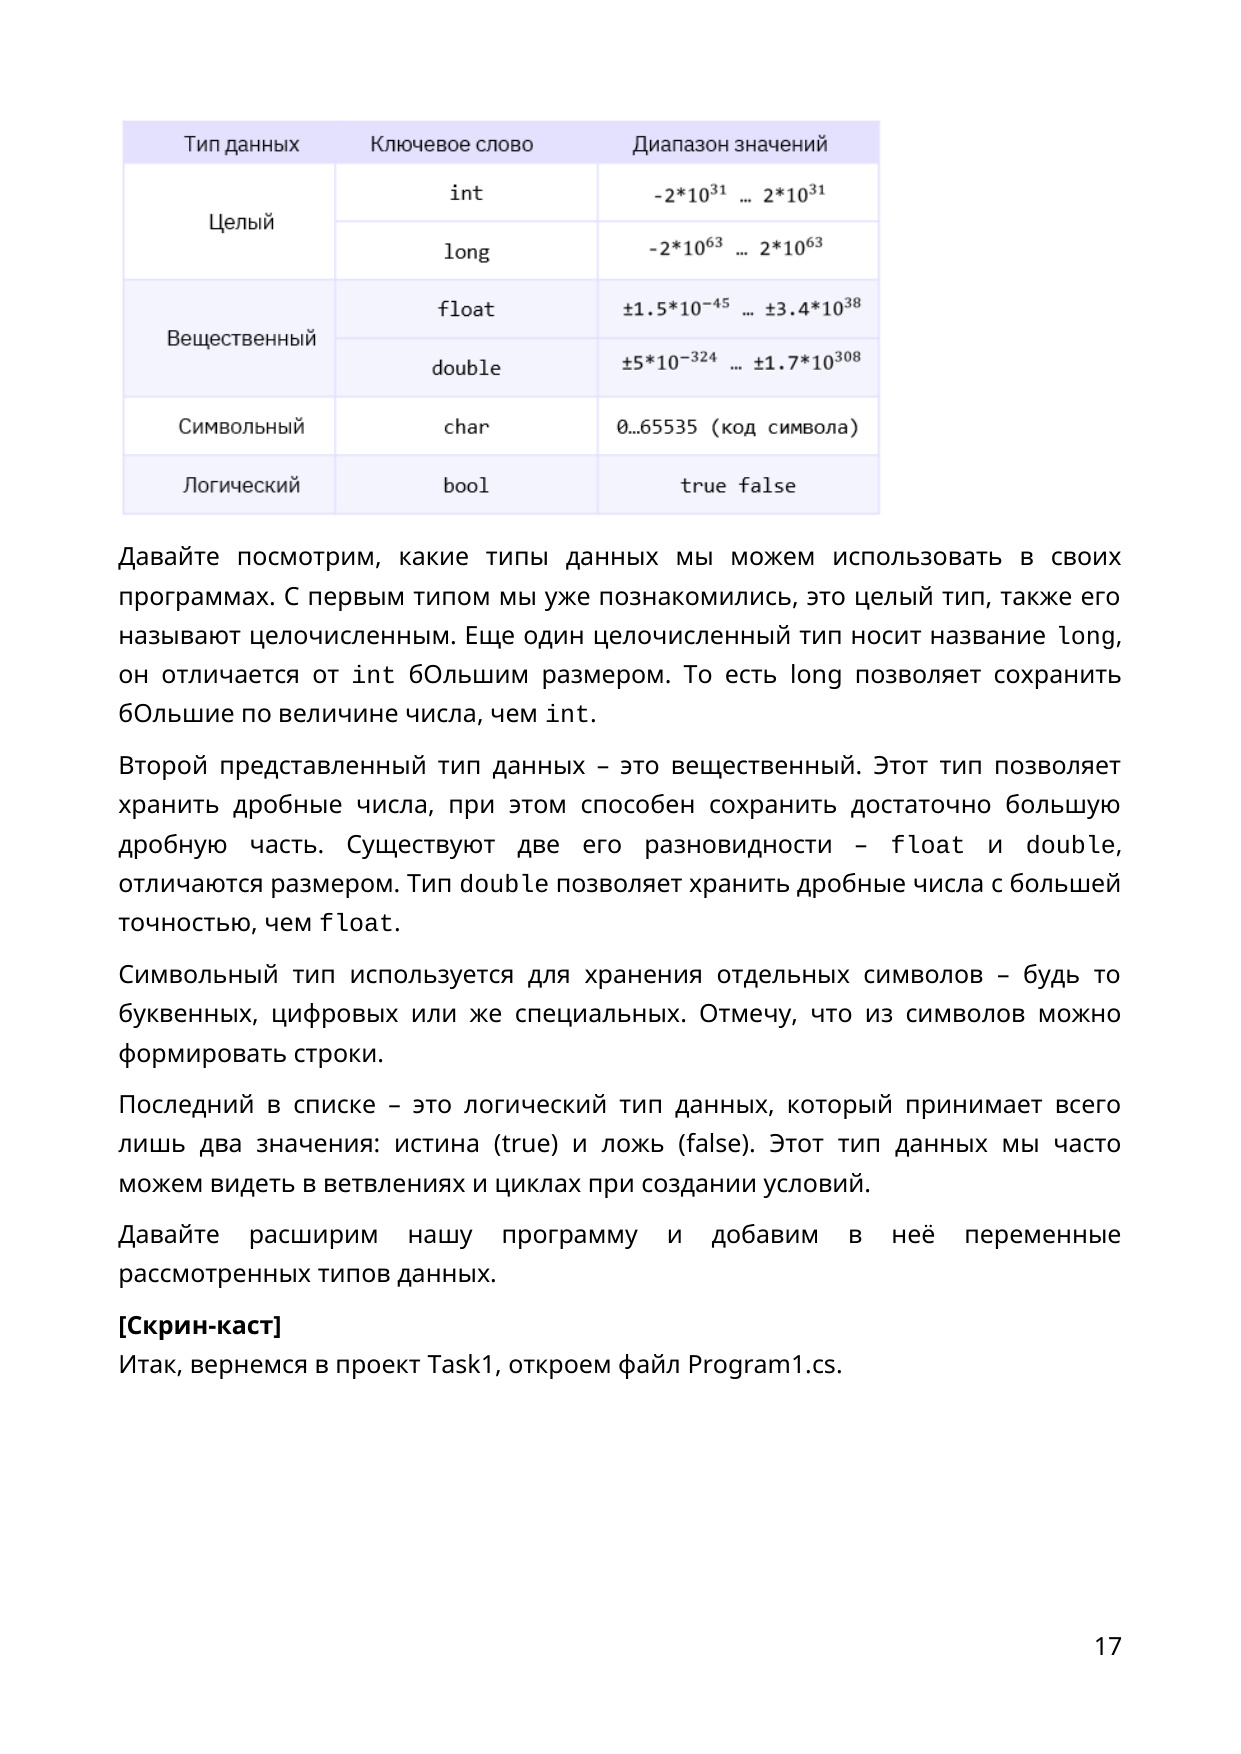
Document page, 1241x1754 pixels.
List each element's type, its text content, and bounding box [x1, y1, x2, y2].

text Итак, вернемся в проект Task1, откроем файл Program1.cs. [118, 1347, 1122, 1381]
text Последний в списке – это логический тип данных, который принимает всего лишь два значения: истина (true) и ложь (false). Этот тип данных мы часто можем видеть в ветвлениях и циклах при создании условий. [118, 1087, 1122, 1199]
text Давайте посмотрим, какие типы данных мы можем использовать в своих программах. С первым типом мы уже познакомились, это целый тип, также его называют целочисленным. Еще один целочисленный тип носит название long, он отличается от int бОльшим размером. То есть long позволяет сохранить бОльшие по величине числа, чем int. [118, 539, 1122, 730]
text Давайте расширим нашу программу и добавим в неё переменные рассмотренных типов данных. [118, 1217, 1122, 1290]
text [Скрин-каст] [118, 1308, 1122, 1342]
text Символьный тип используется для хранения отдельных символов – будь то буквенных, цифровых или же специальных. Отмечу, что из символов можно формировать строки. [118, 957, 1122, 1069]
picture [118, 118, 888, 522]
text Второй представленный тип данных – это вещественный. Этот тип позволяет хранить дробные числа, при этом способен сохранить достаточно большую дробную часть. Существуют две его разновидности – float и double, отличаются размером. Тип double позволяет хранить дробные числа с большей точностью, чем float. [118, 748, 1122, 939]
